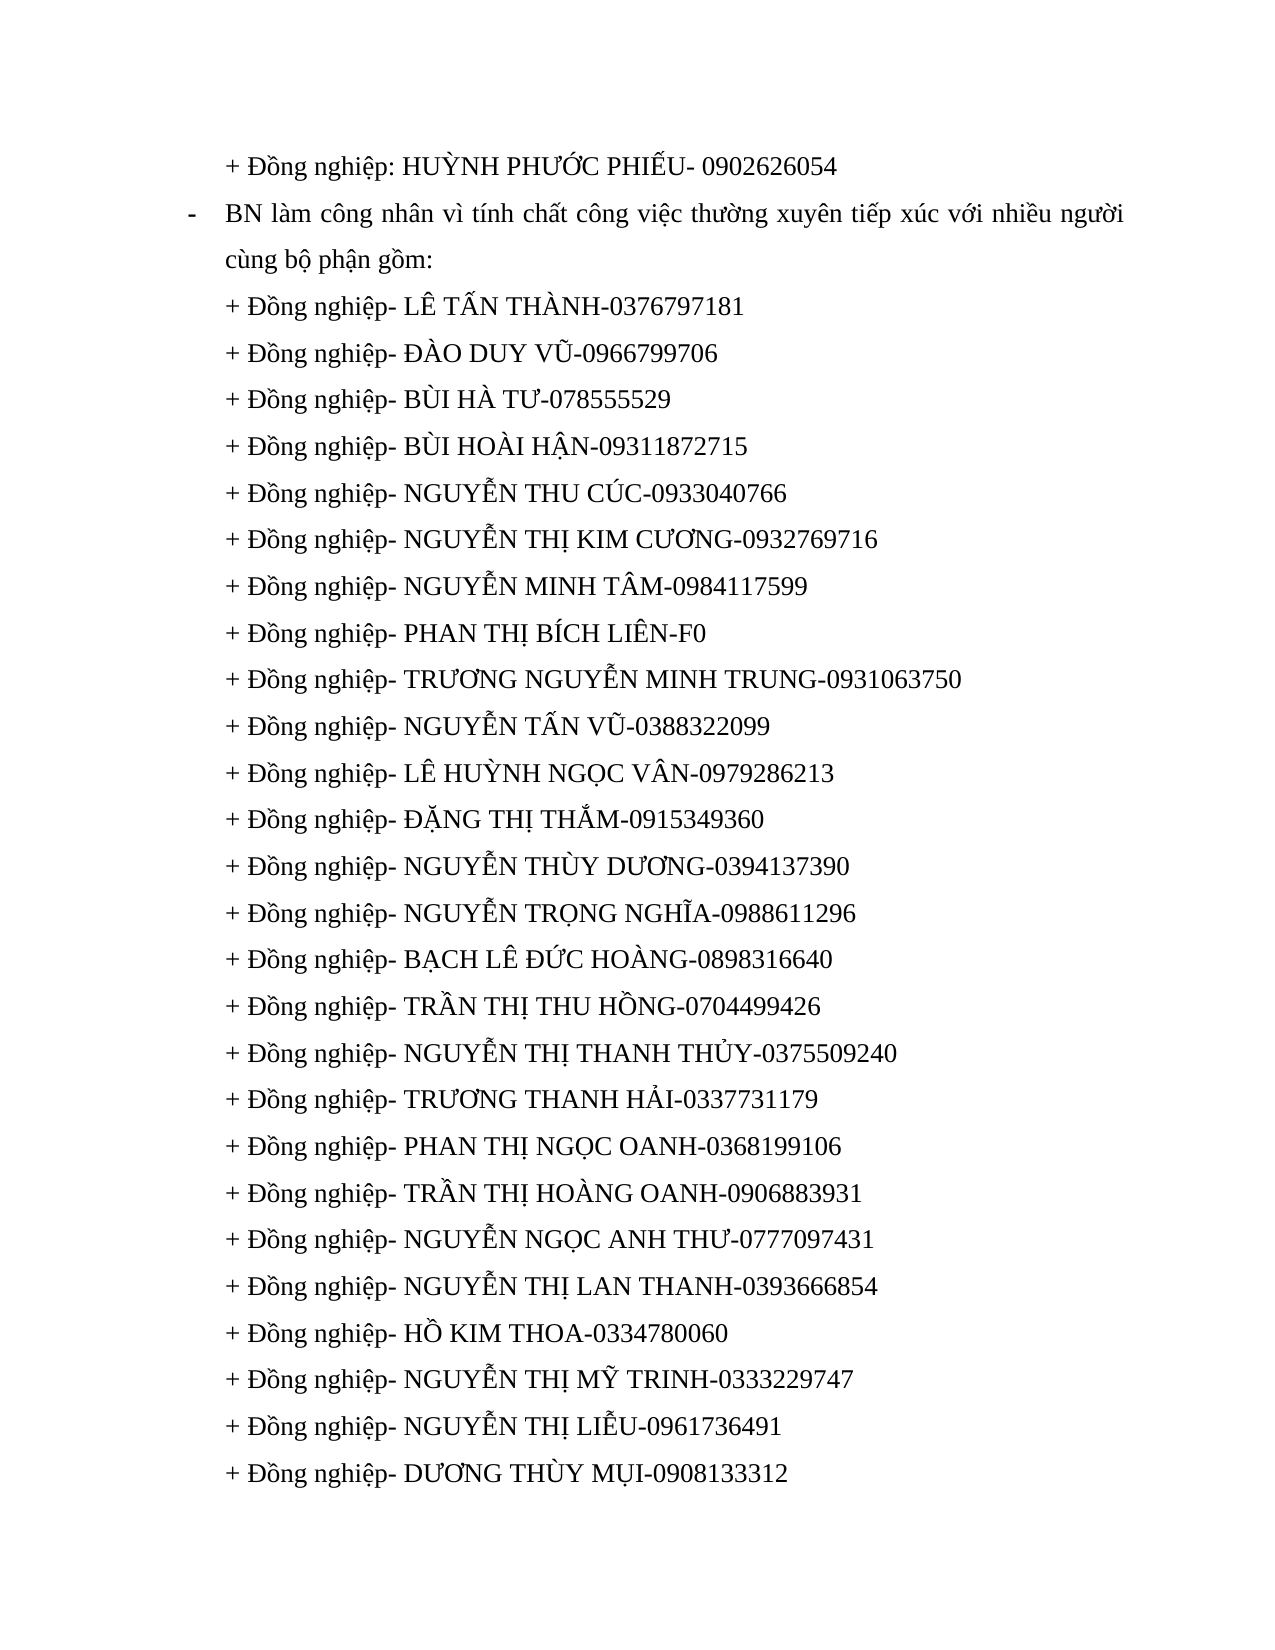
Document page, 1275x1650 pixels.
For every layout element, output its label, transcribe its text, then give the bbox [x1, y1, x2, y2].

text + Đồng nghiệp- NGUYỄN MINH TÂM-0984117599 [225, 570, 1125, 601]
text + Đồng nghiệp- BÙI HÀ TƯ-078555529 [225, 383, 1125, 414]
text + Đồng nghiệp- NGUYỄN THỊ THANH THỦY-0375509240 [225, 1037, 1125, 1068]
text + Đồng nghiệp: HUỲNH PHƯỚC PHIẾU- 0902626054 [225, 150, 1125, 181]
text + Đồng nghiệp- NGUYỄN THU CÚC-0933040766 [225, 477, 1125, 508]
text + Đồng nghiệp- HỒ KIM THOA-0334780060 [225, 1317, 1125, 1348]
text + Đồng nghiệp- NGUYỄN NGỌC ANH THƯ-0777097431 [225, 1223, 1125, 1254]
text + Đồng nghiệp- NGUYỄN THỊ KIM CƯƠNG-0932769716 [225, 523, 1125, 554]
text + Đồng nghiệp- ĐẶNG THỊ THẮM-0915349360 [225, 803, 1125, 834]
text + Đồng nghiệp- TRƯƠNG THANH HẢI-0337731179 [225, 1083, 1125, 1114]
text + Đồng nghiệp- BẠCH LÊ ĐỨC HOÀNG-0898316640 [225, 943, 1125, 974]
text + Đồng nghiệp- NGUYỄN THÙY DƯƠNG-0394137390 [225, 850, 1125, 881]
text + Đồng nghiệp- LÊ TẤN THÀNH-0376797181 [225, 290, 1125, 321]
text + Đồng nghiệp- NGUYỄN THỊ LIỄU-0961736491 [225, 1410, 1125, 1441]
text + Đồng nghiệp- DƯƠNG THÙY MỤI-0908133312 [225, 1457, 1125, 1488]
text + Đồng nghiệp- PHAN THỊ NGỌC OANH-0368199106 [225, 1130, 1125, 1161]
text + Đồng nghiệp- NGUYỄN THỊ MỸ TRINH-0333229747 [225, 1363, 1125, 1394]
text + Đồng nghiệp- LÊ HUỲNH NGỌC VÂN-0979286213 [225, 757, 1125, 788]
text + Đồng nghiệp- NGUYỄN TRỌNG NGHĨA-0988611296 [225, 897, 1125, 928]
text + Đồng nghiệp- NGUYỄN THỊ LAN THANH-0393666854 [225, 1270, 1125, 1301]
text + Đồng nghiệp- ĐÀO DUY VŨ-0966799706 [225, 337, 1125, 368]
text + Đồng nghiệp- TRẦN THỊ THU HỒNG-0704499426 [225, 990, 1125, 1021]
text + Đồng nghiệp- BÙI HOÀI HẬN-09311872715 [225, 430, 1125, 461]
text + Đồng nghiệp- TRƯƠNG NGUYỄN MINH TRUNG-0931063750 [225, 663, 1125, 694]
text + Đồng nghiệp- NGUYỄN TẤN VŨ-0388322099 [225, 710, 1125, 741]
text + Đồng nghiệp- PHAN THỊ BÍCH LIÊN-F0 [225, 617, 1125, 648]
text + Đồng nghiệp- TRẦN THỊ HOÀNG OANH-0906883931 [225, 1177, 1125, 1208]
list BN làm công nhân vì tính chất công việc thường xuyên tiếp xúc với nhiều người cùng bộ phận gồm: [187, 197, 1125, 274]
